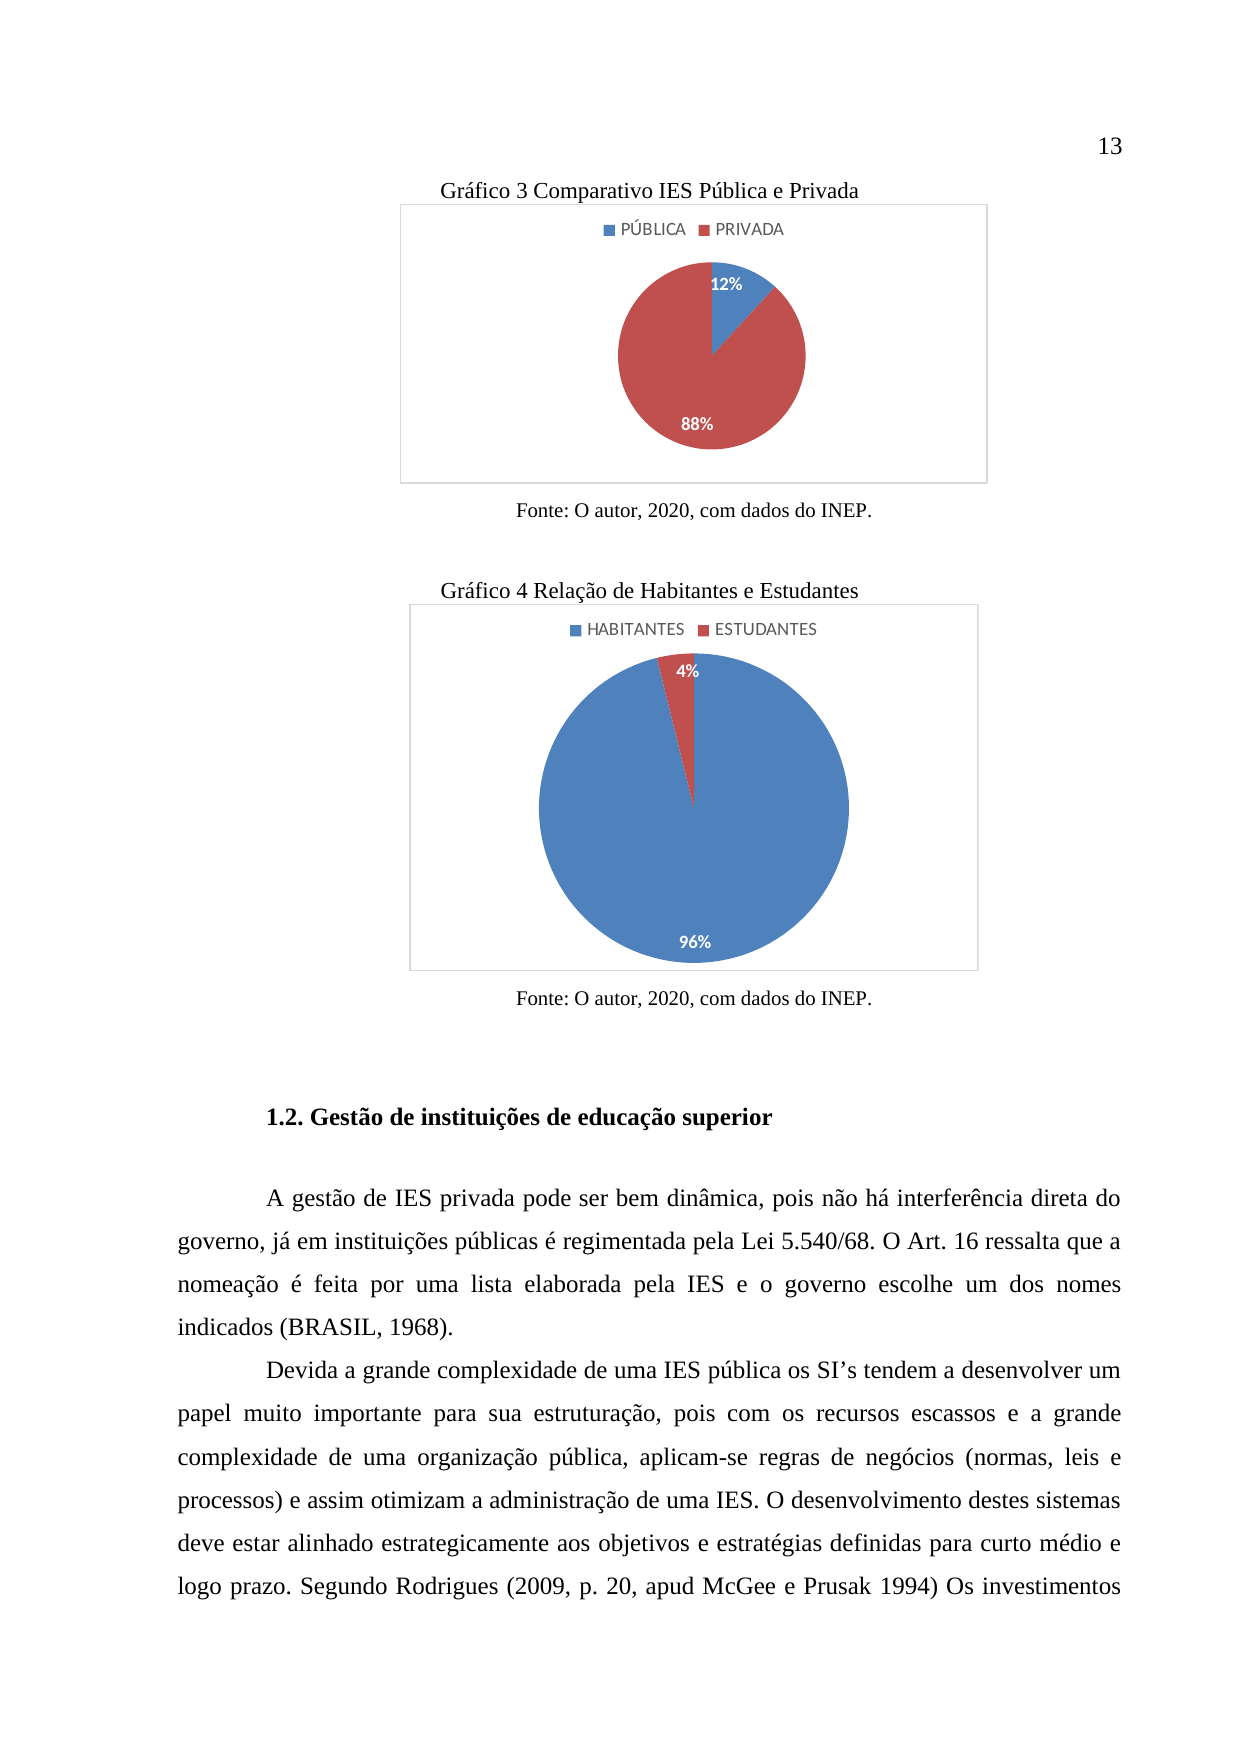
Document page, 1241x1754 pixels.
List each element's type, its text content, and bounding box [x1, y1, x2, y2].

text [177, 1355, 1122, 1600]
text Gráfico 4 Relação de Habitantes e Estudantes [177, 578, 1122, 604]
text Gráfico 3 Comparativo IES Pública e Privada [177, 177, 1122, 203]
text Fonte: O autor, 2020, com dados do INEP. [177, 986, 1122, 1009]
subtitle 1.2. Gestão de instituições de educação superior [177, 1102, 1122, 1131]
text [177, 498, 1122, 522]
text A gestão de IES privada pode ser bem dinâmica, pois não há interferência direta do governo, já em instituições públicas é regimentada pela Lei 5.540/68. O Art. 16 ressalta que a nomeação é feita por uma lista elaborada pela IES e o governo escolhe um dos nomes indicados (BRASIL, 1968). [177, 1183, 1122, 1341]
